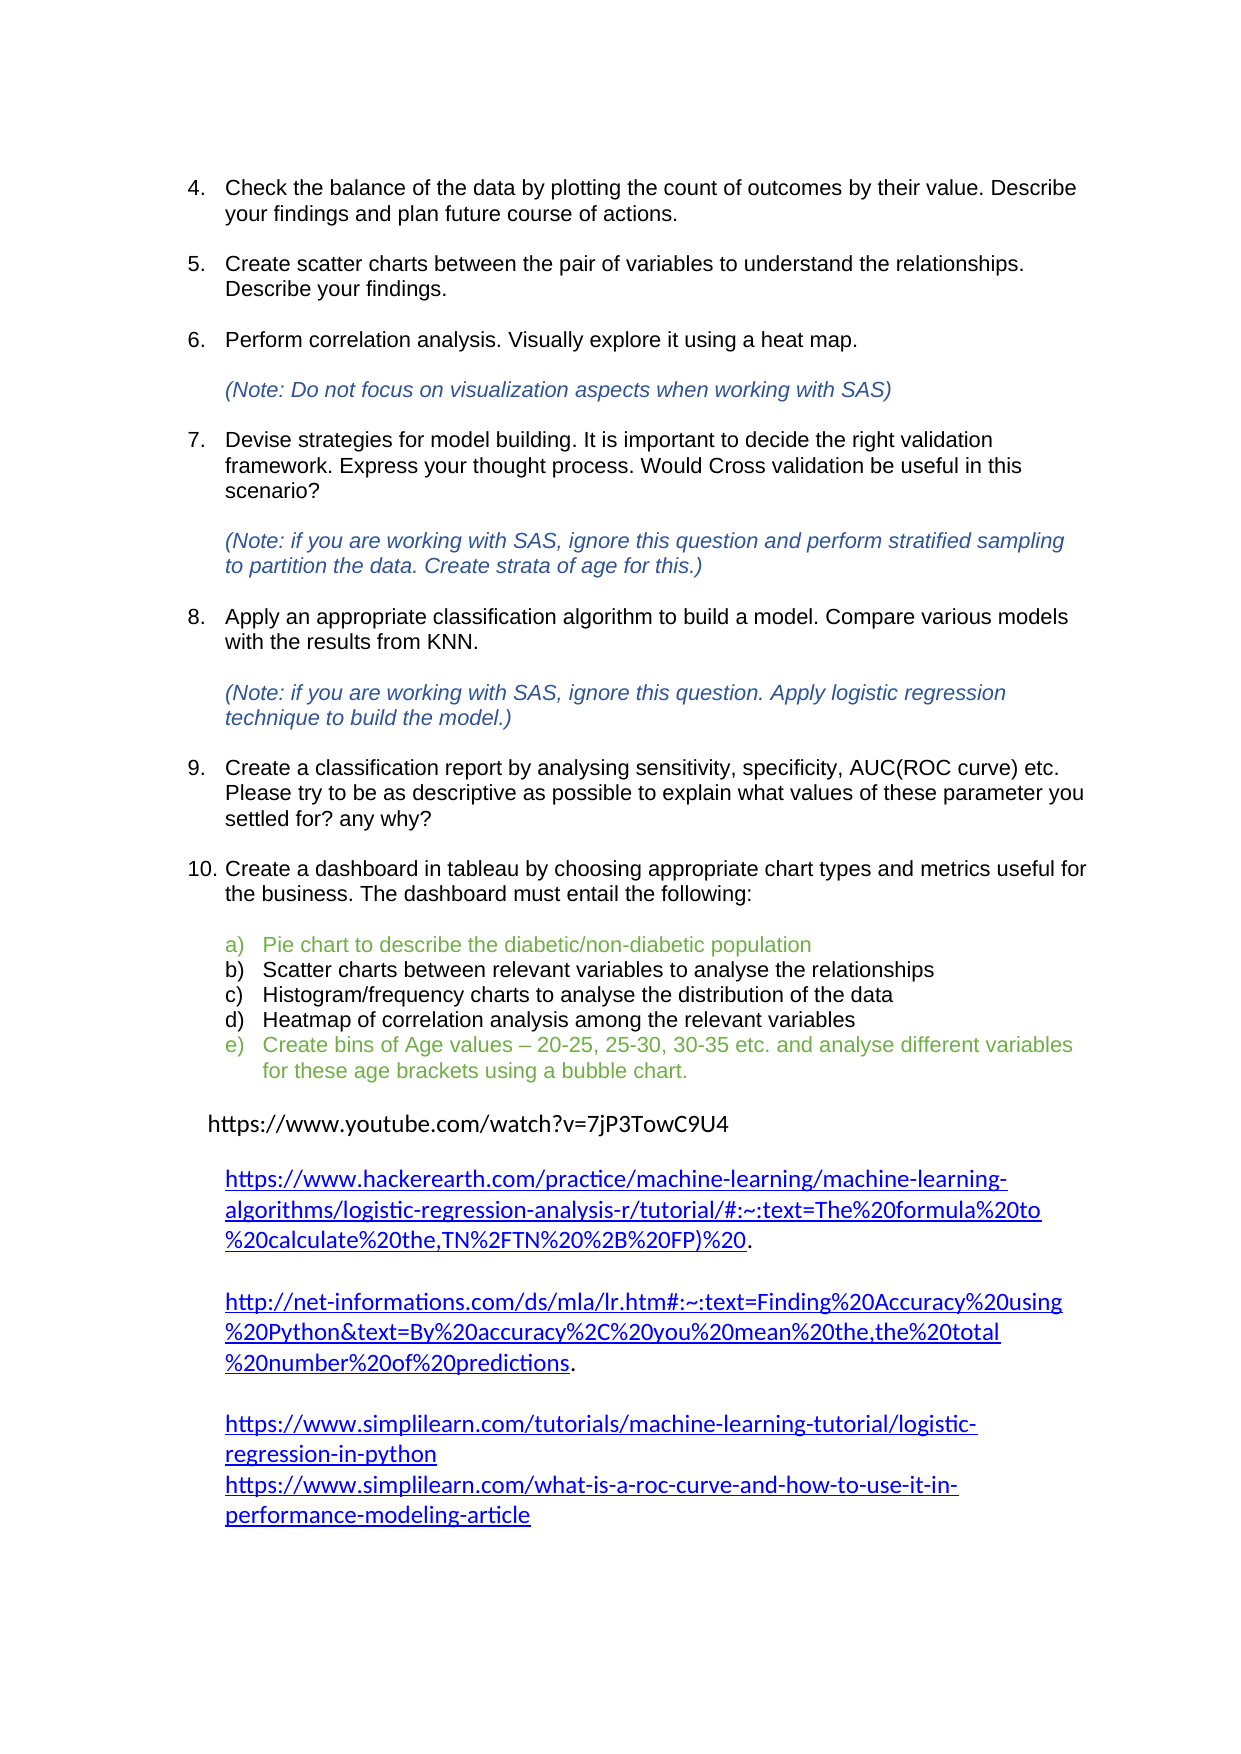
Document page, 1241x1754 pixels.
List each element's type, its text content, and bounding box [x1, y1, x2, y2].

text https://www.youtube.com/watch?v=7jP3TowC9U4 [150, 1108, 1090, 1138]
list Apply an appropriate classification algorithm to build a model. Compare various models with the results from KNN. [187, 604, 1090, 654]
list Perform correlation analysis. Visually explore it using a heat map. [187, 326, 1090, 352]
list Check the balance of the data by plotting the count of outcomes by their value. Describe your findings and plan future course of actions. [187, 175, 1090, 226]
list Scatter charts between relevant variables to analyse the relationships [225, 957, 1090, 982]
list Create a dashboard in tableau by choosing appropriate chart types and metrics useful for the business. The dashboard must entail the following: [187, 856, 1090, 906]
list (Note: if you are working with SAS, ignore this question and perform stratified sampling to partition the data. Create strata of age for this.) [225, 528, 1090, 578]
list Pie chart to describe the diabetic/non-diabetic population [225, 931, 1090, 957]
list Heatmap of correlation analysis among the relevant variables [225, 1007, 1090, 1032]
list https://www.hackerearth.com/practice/machine-learning/machine-learning-algorithms/logistic-regression-analysis-r/tutorial/#:~:text=The%20formula%20to%20calculate%20the,TN%2FTN%20%2B%20FP)%20. [225, 1164, 1090, 1255]
list Devise strategies for model building. It is important to decide the right validation framework. Express your thought process. Would Cross validation be useful in this scenario? [187, 427, 1090, 503]
list Create scatter charts between the pair of variables to understand the relationships. Describe your findings. [187, 251, 1090, 301]
list http://net-informations.com/ds/mla/lr.htm#:~:text=Finding%20Accuracy%20using%20Python&text=By%20accuracy%2C%20you%20mean%20the,the%20total%20number%20of%20predictions. [225, 1286, 1090, 1377]
list (Note: if you are working with SAS, ignore this question. Apply logistic regression technique to build the model.) [225, 679, 1090, 730]
list Create bins of Age values – 20-25, 25-30, 30-35 etc. and analyse different variables for these age brackets using a bubble chart. [225, 1032, 1090, 1083]
list Create a classification report by analysing sensitivity, specificity, AUC(ROC curve) etc. Please try to be as descriptive as possible to explain what values of these parameter you settled for? any why? [187, 755, 1090, 831]
list Histogram/frequency charts to analyse the distribution of the data [225, 982, 1090, 1007]
list https://www.simplilearn.com/what-is-a-roc-curve-and-how-to-use-it-in-performance-modeling-article [225, 1469, 1090, 1530]
list (Note: Do not focus on visualization aspects when working with SAS) [225, 377, 1090, 402]
list https://www.simplilearn.com/tutorials/machine-learning-tutorial/logistic-regression-in-python [225, 1408, 1090, 1469]
